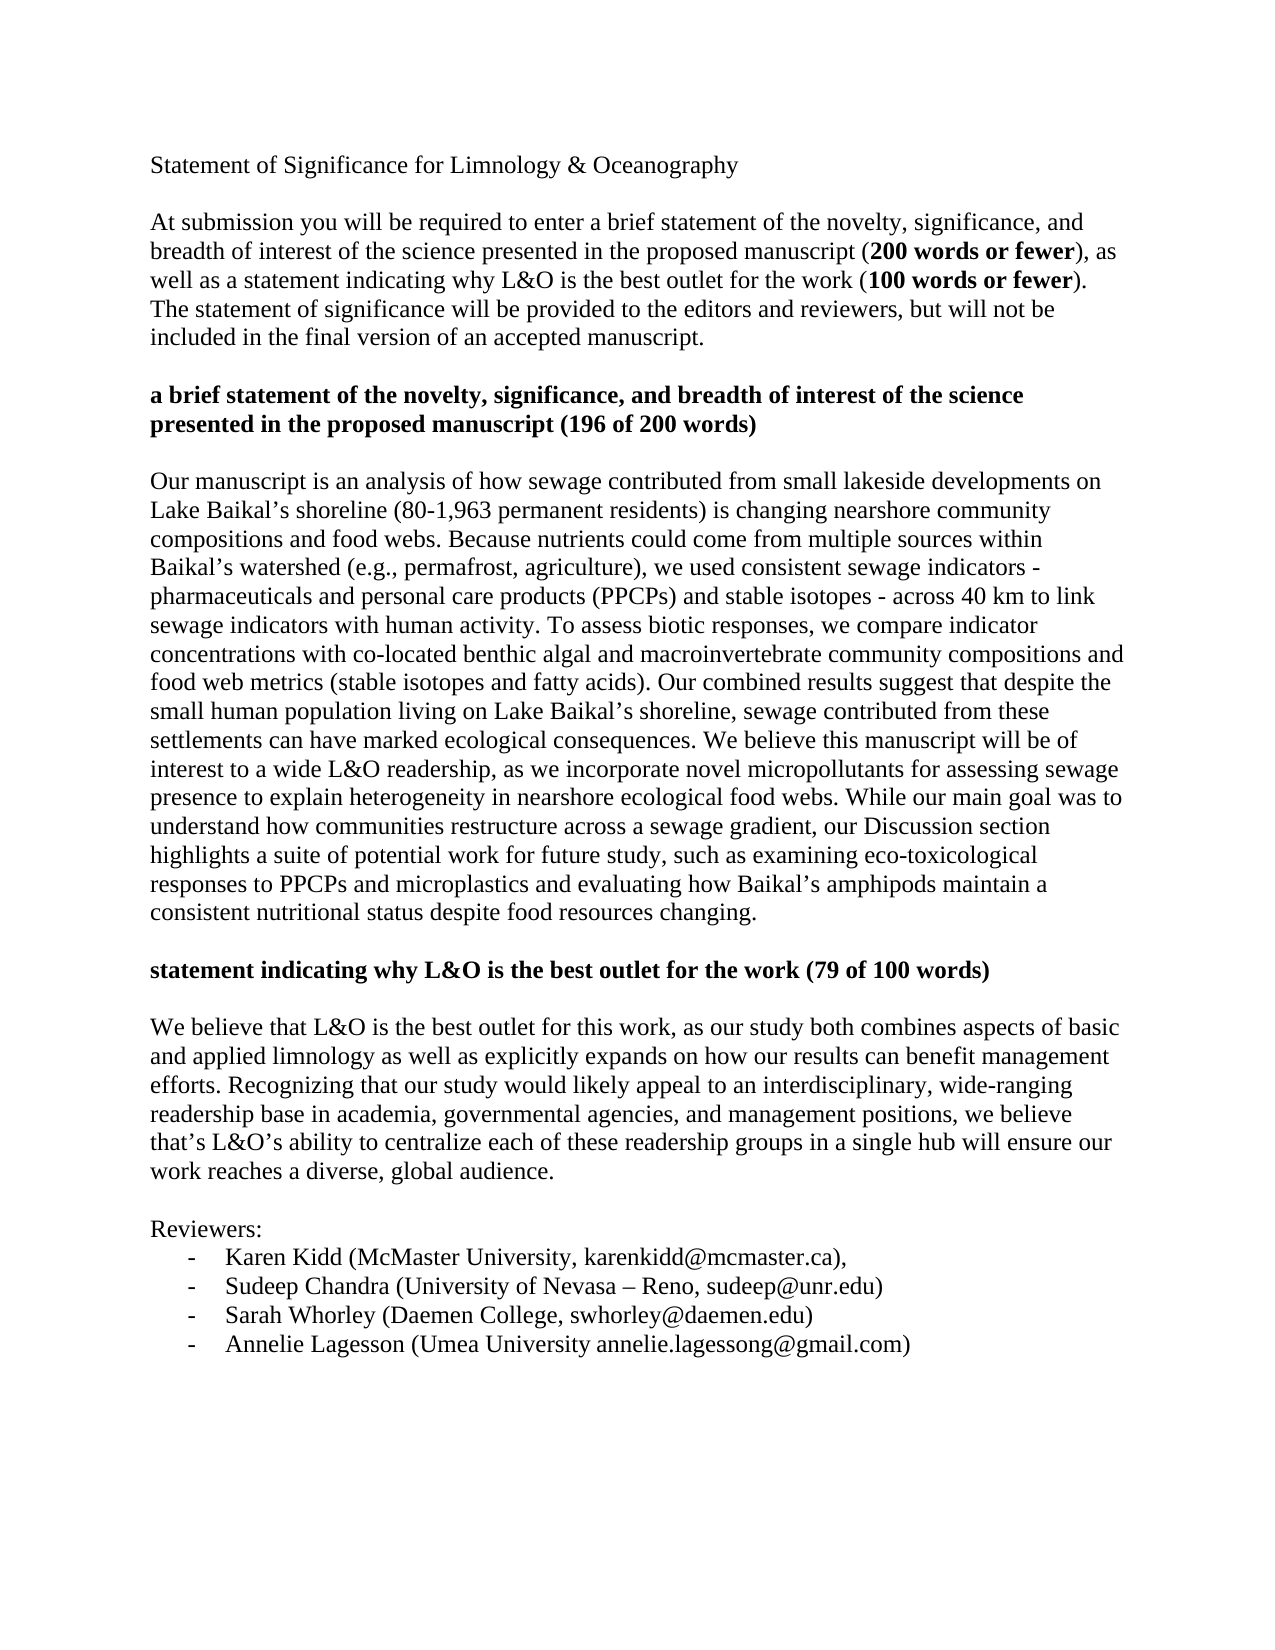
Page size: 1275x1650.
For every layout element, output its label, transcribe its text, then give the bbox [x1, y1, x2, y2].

list Sudeep Chandra (University of Nevasa – Reno, sudeep@unr.edu) [187, 1271, 1125, 1300]
list Annelie Lagesson (Umea University annelie.lagessong@gmail.com) [187, 1329, 1125, 1357]
text statement indicating why L&O is the best outlet for the work (79 of 100 words) [150, 955, 1125, 984]
list Sarah Whorley (Daemen College, swhorley@daemen.edu) [187, 1300, 1125, 1329]
list Karen Kidd (McMaster University, ​karenkidd@mcmaster.ca), [187, 1242, 1125, 1271]
text At submission you will be required to enter a brief statement of the novelty, significance, and breadth of interest of the science presented in the proposed manuscript (200 words or fewer), as well as a statement indicating why L&O is the best outlet for the work (100 words or fewer). The statement of significance will be provided to the editors and reviewers, but will not be included in the final version of an accepted manuscript. [150, 207, 1125, 351]
text Our manuscript is an analysis of how sewage contributed from small lakeside developments on Lake Baikal’s shoreline (80-1,963 permanent residents) is changing nearshore community compositions and food webs. Because nutrients could come from multiple sources within Baikal’s watershed (e.g., permafrost, agriculture), we used consistent sewage indicators - pharmaceuticals and personal care products (PPCPs) and stable isotopes - across 40 km to link sewage indicators with human activity. To assess biotic responses, we compare indicator concentrations with co-located benthic algal and macroinvertebrate community compositions and food web metrics (stable isotopes and fatty acids). Our combined results suggest that despite the small human population living on Lake Baikal’s shoreline, sewage contributed from these settlements can have marked ecological consequences. We believe this manuscript will be of interest to a wide L&O readership, as we incorporate novel micropollutants for assessing sewage presence to explain heterogeneity in nearshore ecological food webs. While our main goal was to understand how communities restructure across a sewage gradient, our Discussion section highlights a suite of potential work for future study, such as examining eco-toxicological responses to PPCPs and microplastics and evaluating how Baikal’s amphipods maintain a consistent nutritional status despite food resources changing. [150, 466, 1125, 926]
text a brief statement of the novelty, significance, and breadth of interest of the science presented in the proposed manuscript (196 of 200 words) [150, 380, 1125, 437]
text Statement of Significance for Limnology & Oceanography [150, 150, 1125, 179]
text We believe that L&O is the best outlet for this work, as our study both combines aspects of basic and applied limnology as well as explicitly expands on how our results can benefit management efforts. Recognizing that our study would likely appeal to an interdisciplinary, wide-ranging readership base in academia, governmental agencies, and management positions, we believe that’s L&O’s ability to centralize each of these readership groups in a single hub will ensure our work reaches a diverse, global audience. [150, 1012, 1125, 1185]
text Reviewers: [150, 1214, 1125, 1242]
